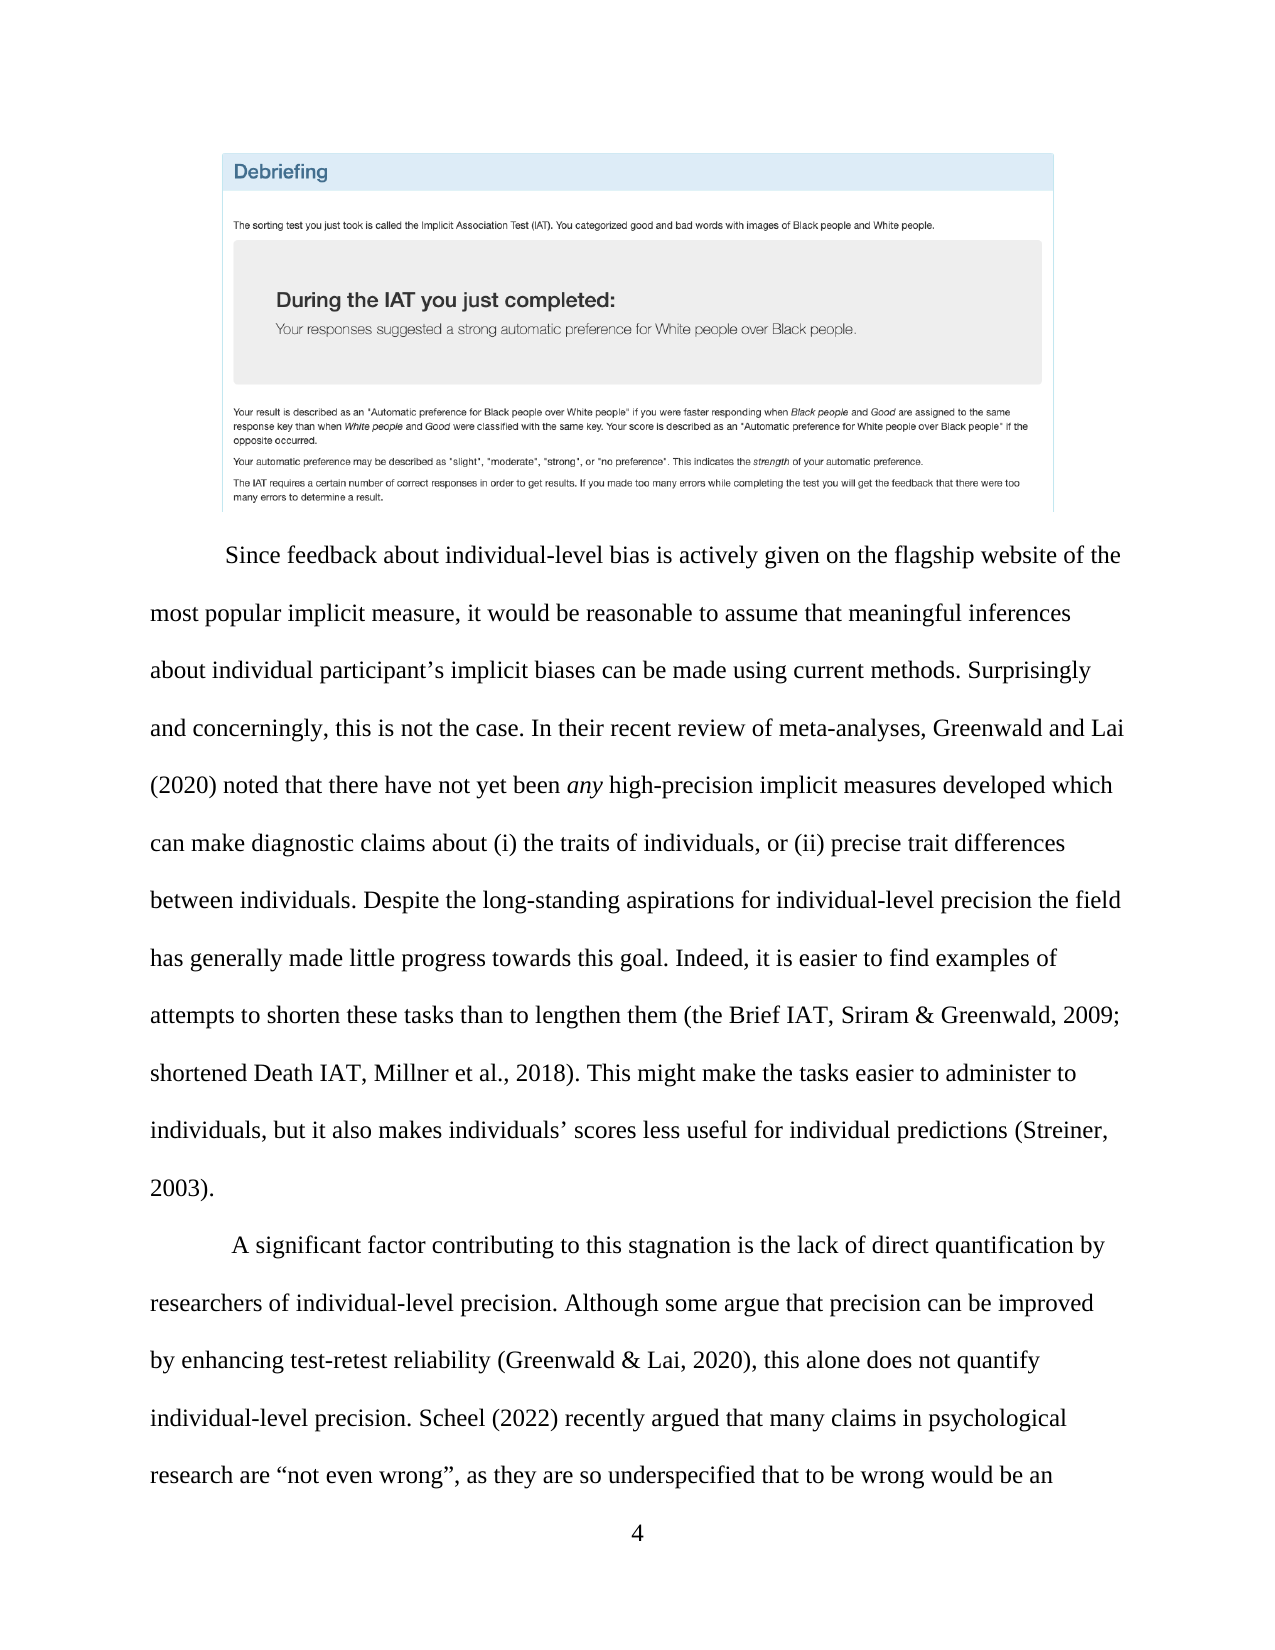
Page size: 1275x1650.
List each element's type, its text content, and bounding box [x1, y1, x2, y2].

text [150, 1231, 1125, 1489]
text Since feedback about individual-level bias is actively given on the flagship website of the most popular implicit measure, it would be reasonable to assume that meaningful inferences about individual participant’s implicit biases can be made using current methods. Surprisingly and concerningly, this is not the case. In their recent review of meta-analyses, Greenwald and Lai (2020) noted that there have not yet been any high-precision implicit measures developed which can make diagnostic claims about (i) the traits of individuals, or (ii) precise trait differences between individuals. Despite the long-standing aspirations for individual-level precision the field has generally made little progress towards this goal. Indeed, it is easier to find examples of attempts to shorten these tasks than to lengthen them (the Brief IAT, Sriram & Greenwald, 2009; shortened Death IAT, Millner et al., 2018). This might make the tasks easier to administer to individuals, but it also makes individuals’ scores less useful for individual predictions (Streiner, 2003). [150, 541, 1125, 1202]
picture [216, 150, 1059, 512]
